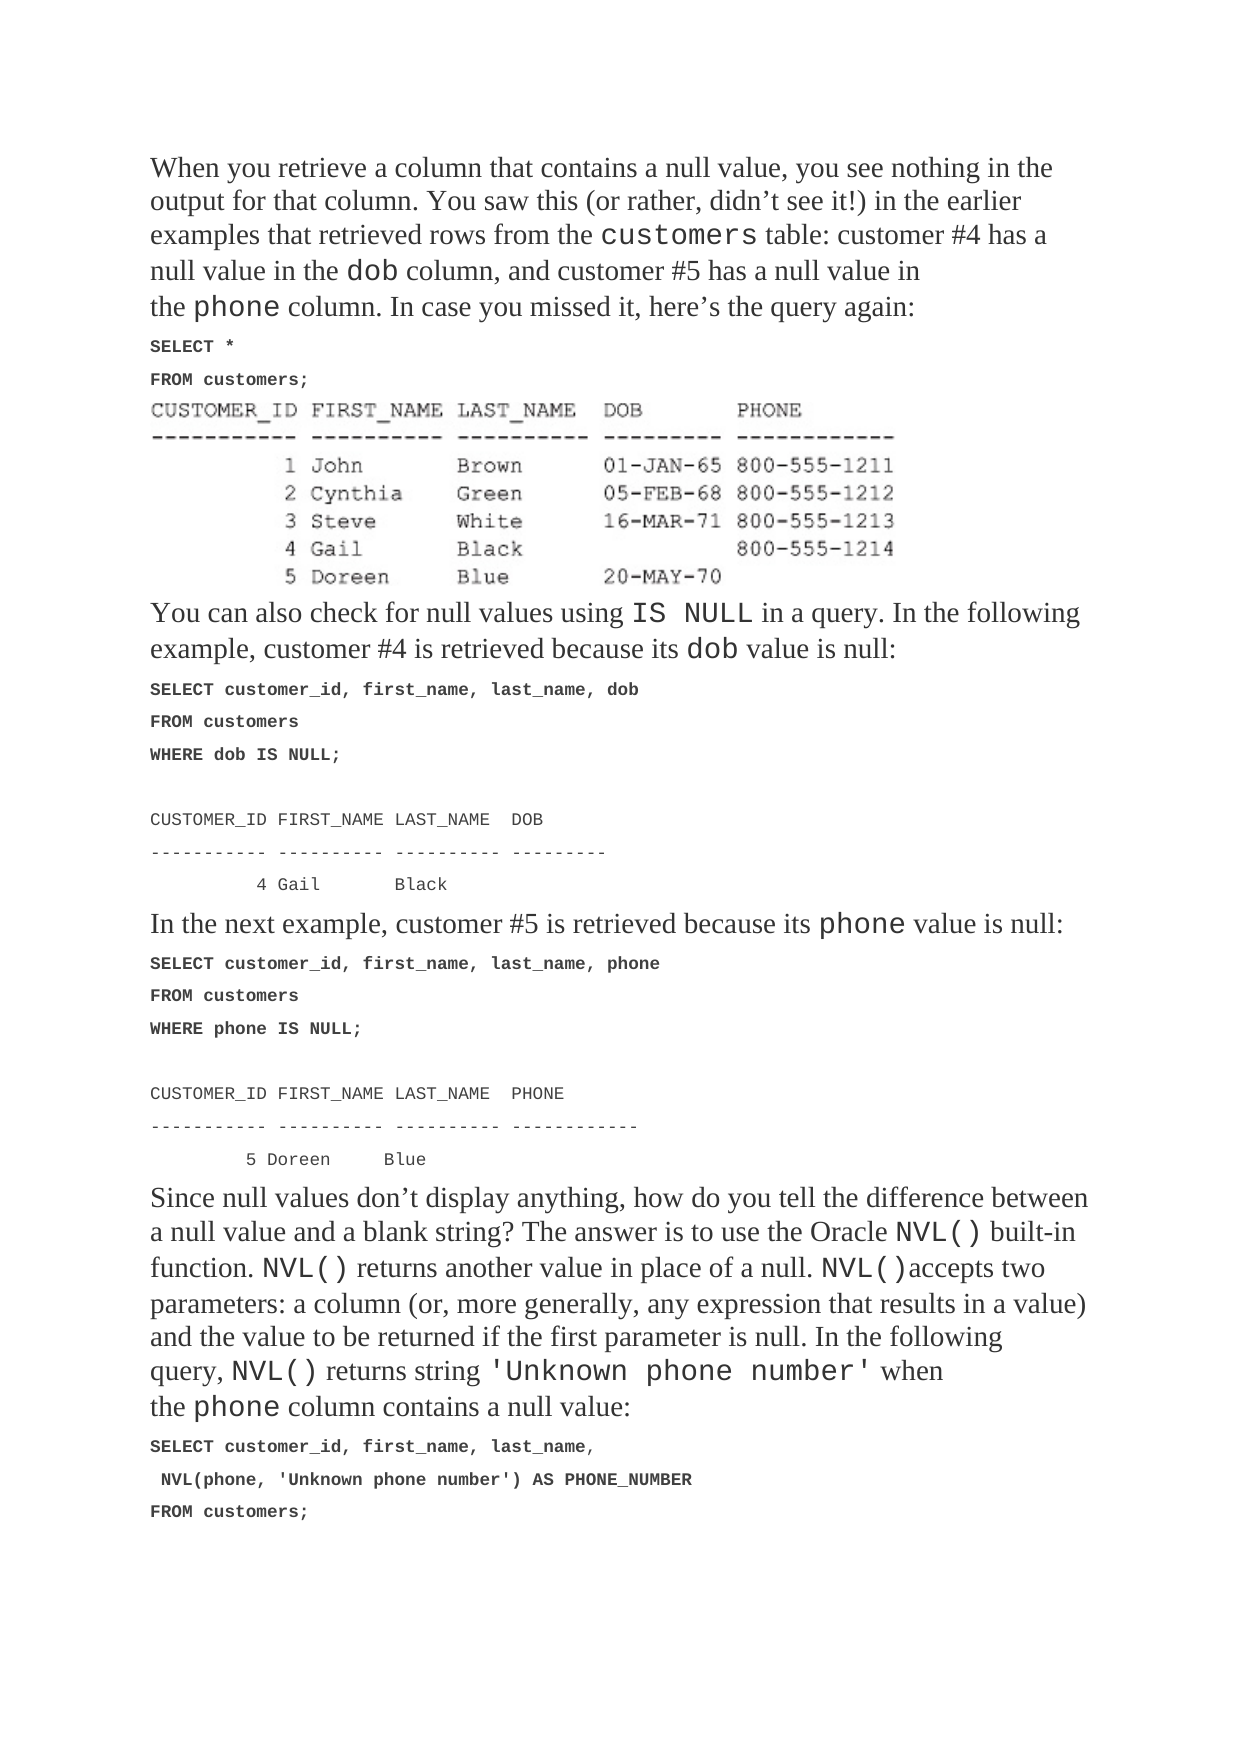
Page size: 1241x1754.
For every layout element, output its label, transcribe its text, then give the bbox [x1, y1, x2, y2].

text SELECT customer_id, first_name, last_name, [150, 1437, 1090, 1458]
text FROM customers; [150, 370, 1090, 390]
text 5 Doreen Blue [150, 1150, 1090, 1170]
text WHERE phone IS NULL; [150, 1020, 1090, 1040]
text NVL(phone, 'Unknown phone number') AS PHONE_NUMBER [150, 1470, 1090, 1490]
text SELECT customer_id, first_name, last_name, dob [150, 680, 1090, 700]
text SELECT * [150, 338, 1090, 358]
text When you retrieve a column that contains a null value, you see nothing in the output for that column. You saw this (or rather, didn’t see it!) in the earlier examples that retrieved rows from the customers table: customer #4 has a null value in the dob column, and customer #5 has a null value in the phone column. In case you missed it, here’s the query again: [150, 150, 1090, 325]
text Since null values don’t display anything, how do you tell the difference between a null value and a blank string? The answer is to use the Oracle NVL() built-in function. NVL() returns another value in place of a null. NVL()accepts two parameters: a column (or, more generally, any expression that results in a value) and the value to be returned if the first parameter is null. In the following query, NVL() returns string 'Unknown phone number' when the phone column contains a null value: [150, 1180, 1090, 1425]
text 4 Gail Black [150, 876, 1090, 896]
text SELECT customer_id, first_name, last_name, phone [150, 954, 1090, 974]
text CUSTOMER_ID FIRST_NAME LAST_NAME DOB [150, 811, 1090, 831]
text You can also check for null values using IS NULL in a query. In the following example, customer #4 is retrieved because its dob value is null: [150, 596, 1090, 668]
text CUSTOMER_ID FIRST_NAME LAST_NAME PHONE [150, 1085, 1090, 1105]
text WHERE dob IS NULL; [150, 745, 1090, 766]
text FROM customers; [150, 1503, 1090, 1523]
text FROM customers [150, 713, 1090, 733]
text In the next example, customer #5 is retrieved because its phone value is null: [150, 906, 1090, 942]
text ----------- ---------- ---------- --------- [150, 843, 1090, 863]
text FROM customers [150, 987, 1090, 1007]
picture [150, 402, 896, 586]
text ----------- ---------- ---------- ------------ [150, 1117, 1090, 1138]
